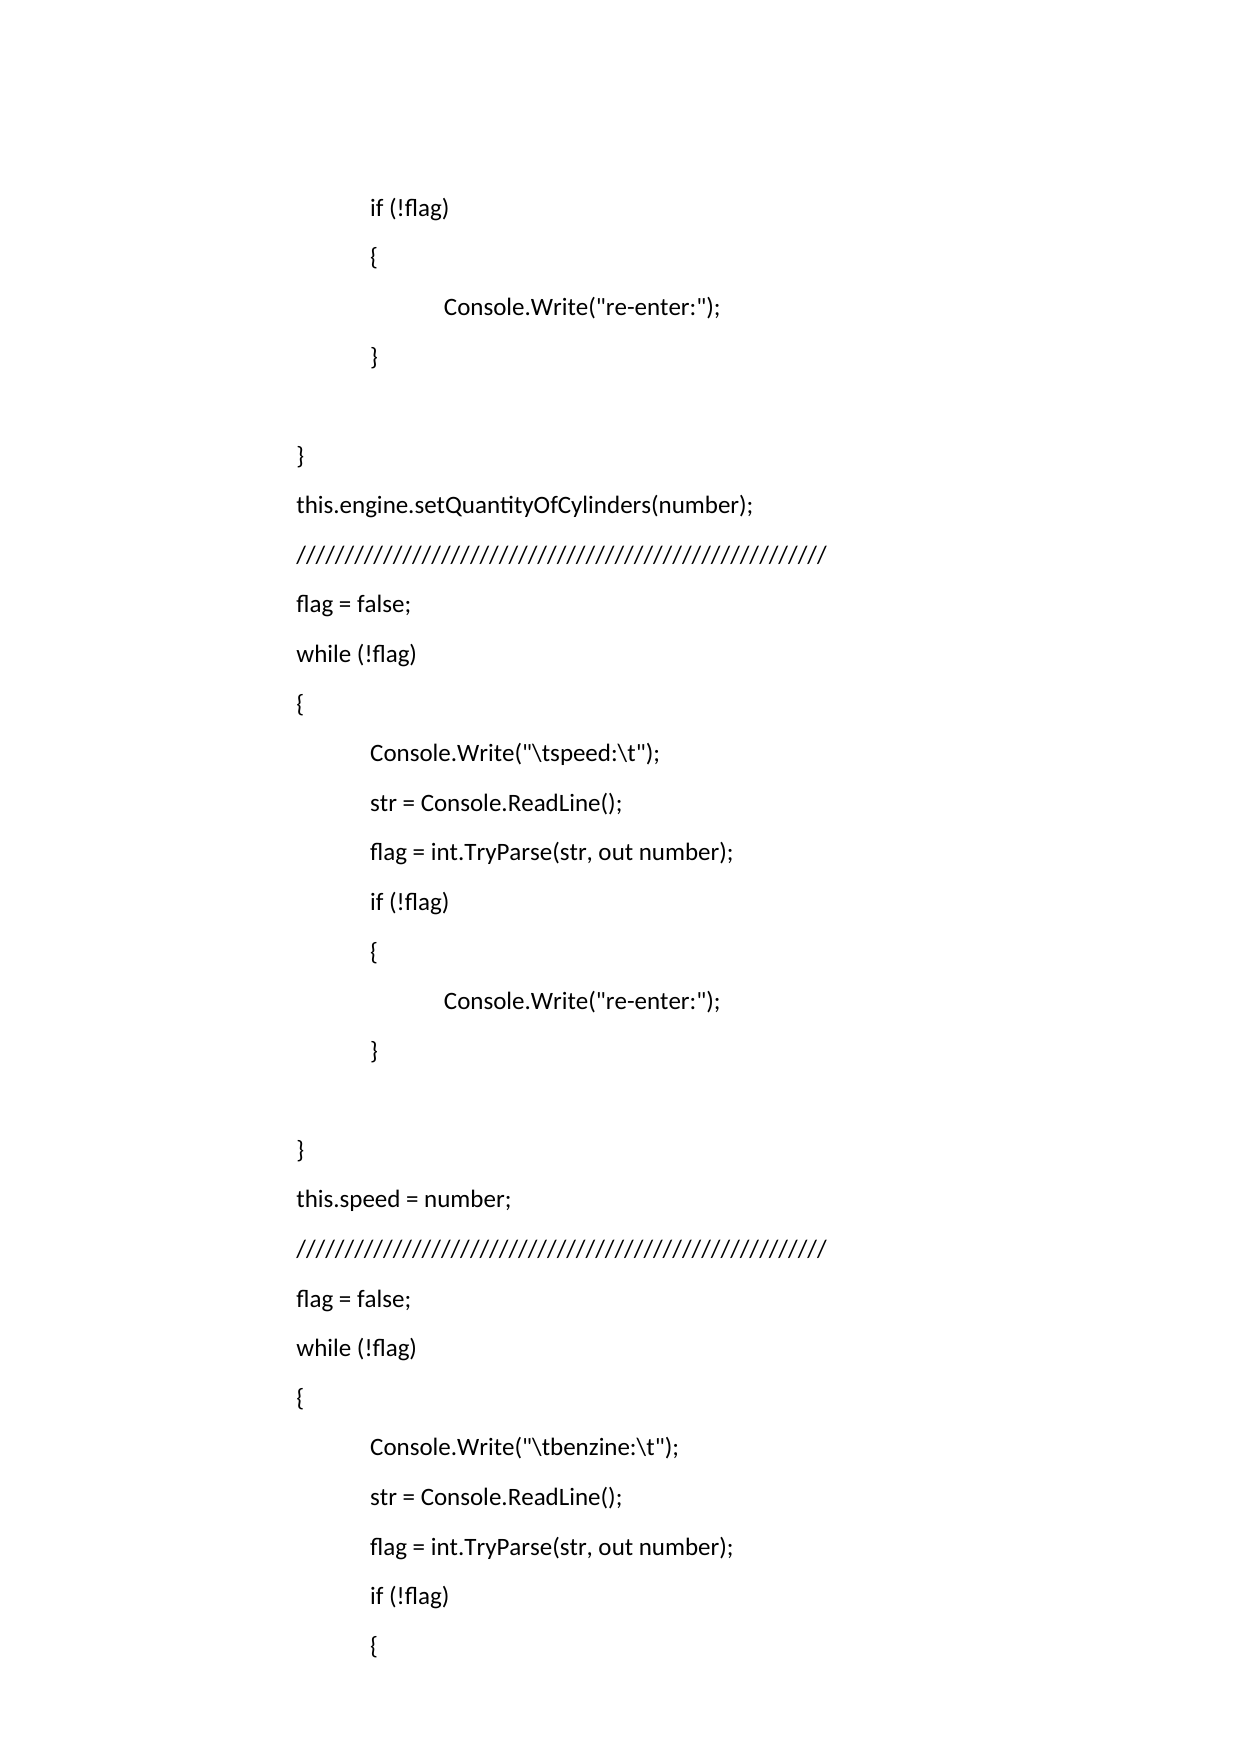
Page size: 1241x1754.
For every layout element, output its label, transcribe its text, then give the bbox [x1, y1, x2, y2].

text } [75, 341, 1165, 371]
text this.engine.setQuantityOfCylinders(number); [75, 489, 1165, 520]
text flag = int.TryParse(str, out number); [75, 1531, 1165, 1561]
text { [75, 1382, 1165, 1412]
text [75, 1233, 1165, 1264]
text { [75, 688, 1165, 718]
text if (!flag) [75, 886, 1165, 917]
text flag = false; [75, 589, 1165, 619]
text Console.Write("re-enter:"); [75, 985, 1165, 1016]
text Console.Write("\tbenzine:\t"); [75, 1432, 1165, 1462]
text Console.Write("\tspeed:\t"); [75, 737, 1165, 768]
text Console.Write("re-enter:"); [75, 291, 1165, 322]
text this.speed = number; [75, 1184, 1165, 1214]
text flag = false; [75, 1283, 1165, 1313]
text } [75, 1134, 1165, 1164]
text str = Console.ReadLine(); [75, 787, 1165, 817]
text if (!flag) [75, 192, 1165, 222]
text { [75, 1630, 1165, 1660]
text if (!flag) [75, 1580, 1165, 1611]
text { [75, 936, 1165, 966]
text { [75, 242, 1165, 272]
text } [75, 1035, 1165, 1065]
text str = Console.ReadLine(); [75, 1481, 1165, 1512]
text /////////////////////////////////////////////////////// [75, 539, 1165, 569]
text while (!flag) [75, 1332, 1165, 1363]
text } [75, 440, 1165, 470]
text flag = int.TryParse(str, out number); [75, 837, 1165, 867]
text while (!flag) [75, 638, 1165, 669]
